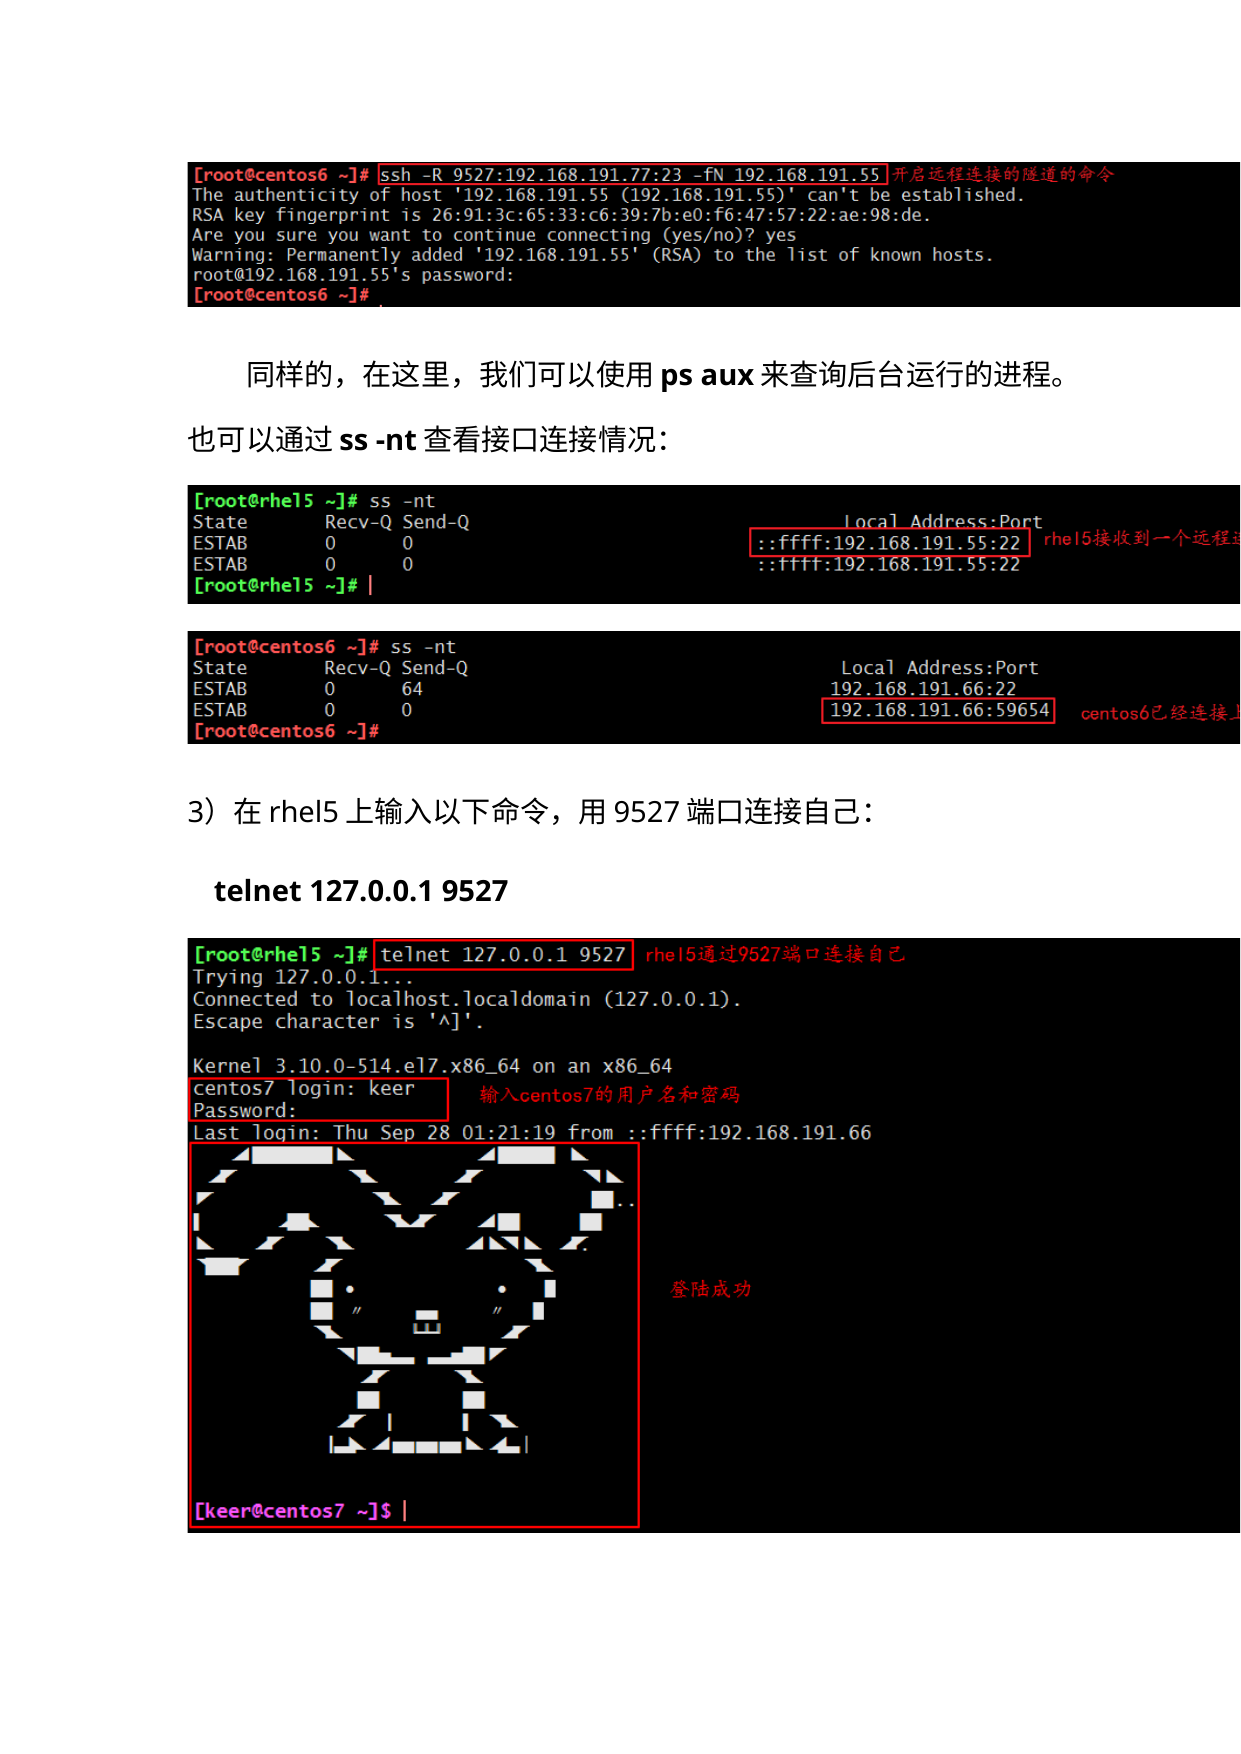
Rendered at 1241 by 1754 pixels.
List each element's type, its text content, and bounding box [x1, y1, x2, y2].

text 同样的，在这里，我们可以使用ps aux来查询后台运行的进程。也可以通过ss -nt查看接口连接情况： [187, 340, 1053, 470]
text 3）在rhel5上输入以下命令，用9527端口连接自己： [187, 777, 1053, 842]
text telnet 127.0.0.1 9527 [187, 858, 1053, 923]
picture [187, 938, 1241, 1533]
picture [187, 485, 1241, 604]
picture [187, 631, 1241, 744]
picture [187, 162, 1241, 307]
